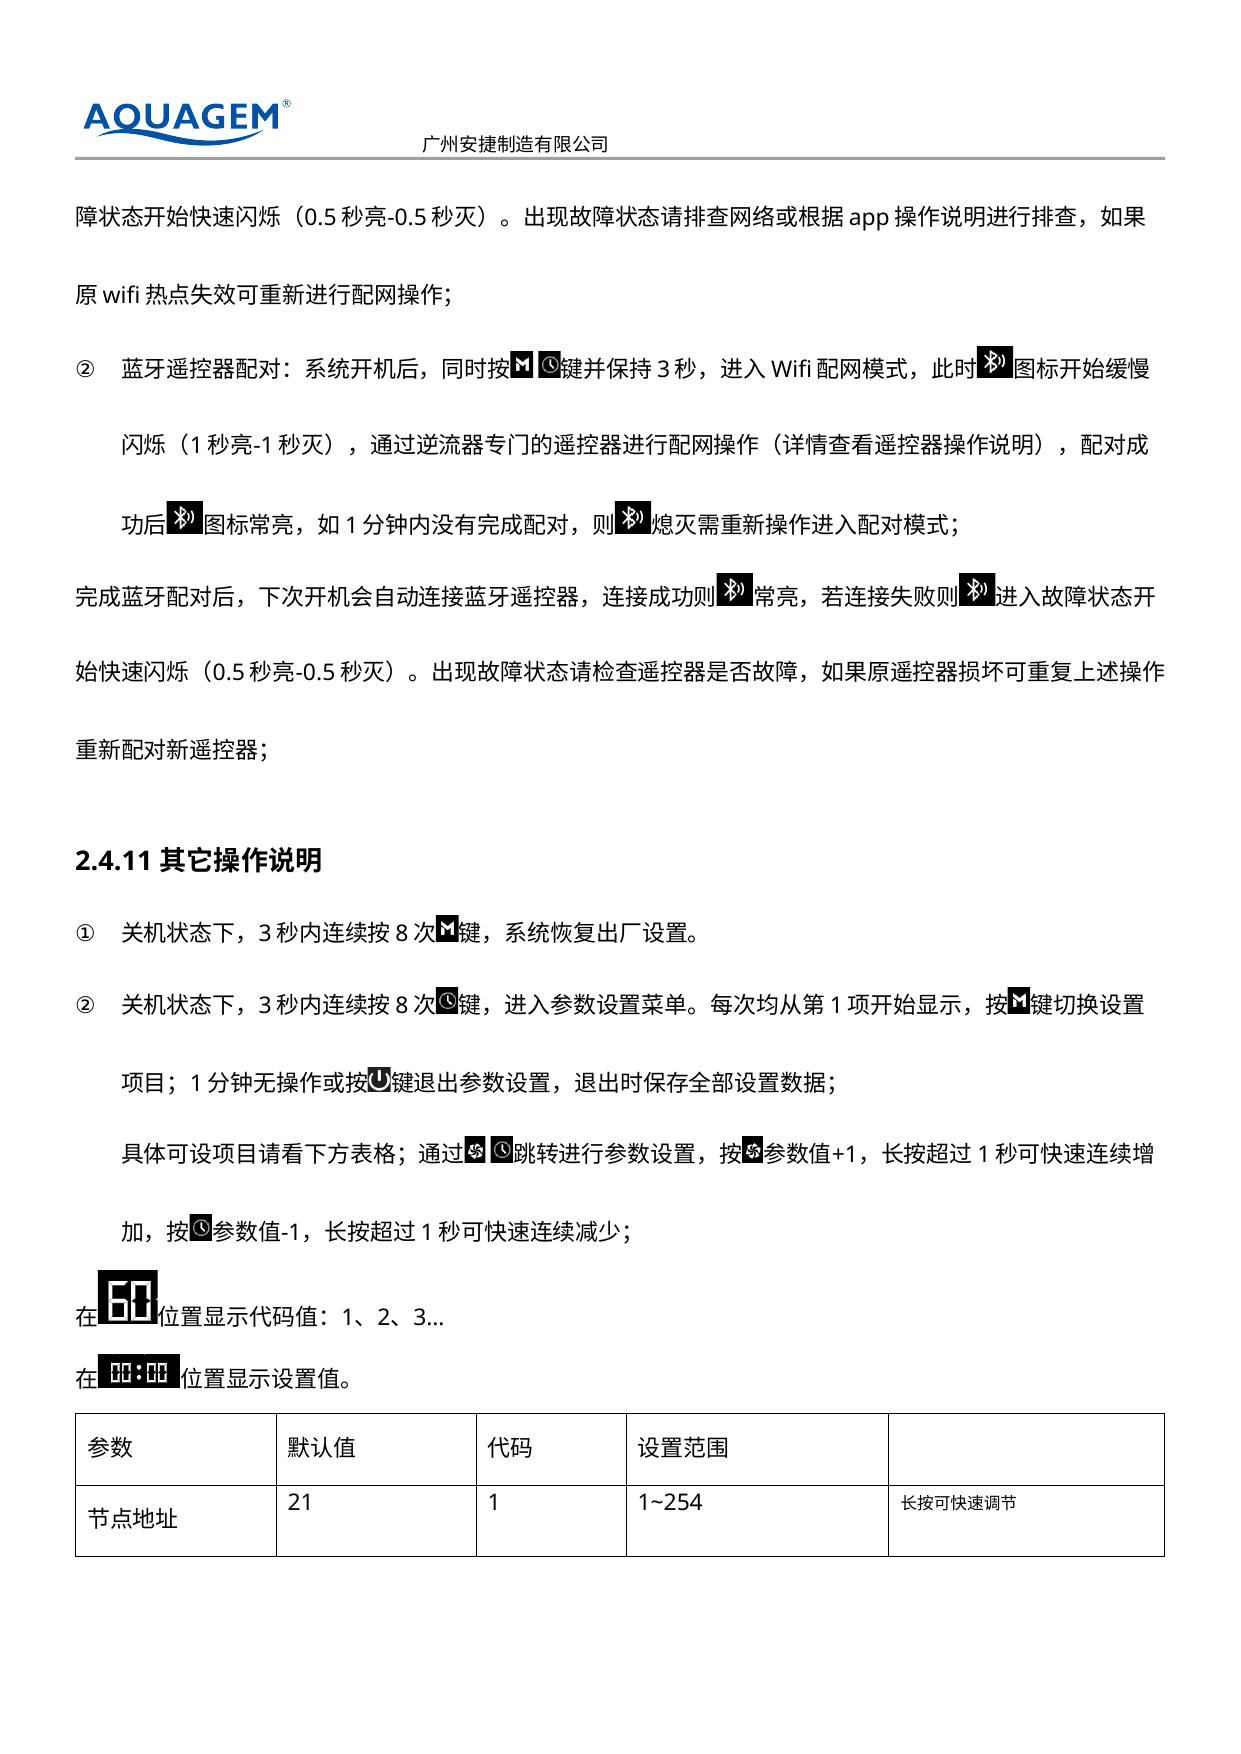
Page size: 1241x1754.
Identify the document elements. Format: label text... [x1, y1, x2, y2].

table_header [889, 1414, 1164, 1484]
picture [976, 346, 1014, 378]
picture [490, 1136, 513, 1163]
table_header 参数 [76, 1414, 276, 1484]
text 在位置显示代码值：1、2、3… [75, 1270, 1165, 1335]
list 蓝牙遥控器配对：系统开机后，同时按 键并保持3秒，进入Wifi配网模式，此时图标开始缓慢闪烁（1秒亮-1秒灭），通过逆流器专门的遥控器进行配网操作（详情查看遥控器操作说明），配对成功后图标常亮，如1分钟内没有完成配对，则熄灭需重新操作进入配对模式； [75, 333, 1165, 553]
picture [716, 573, 753, 606]
picture [367, 1067, 391, 1092]
picture [1007, 987, 1031, 1014]
picture [166, 501, 203, 534]
picture [97, 1354, 180, 1388]
picture [189, 1214, 212, 1241]
table_cell 节点地址 [76, 1486, 276, 1556]
picture [959, 573, 996, 606]
list 关机状态下，3秒内连续按8次键，进入参数设置菜单。每次均从第1项开始显示，按键切换设置项目；1分钟无操作或按键退出参数设置，退出时保存全部设置数据； [75, 971, 1165, 1114]
picture [742, 1136, 763, 1163]
picture [75, 88, 305, 152]
picture [435, 987, 459, 1014]
list 关机状态下，3秒内连续按8次键，系统恢复出厂设置。 [75, 899, 1165, 964]
picture [538, 351, 561, 378]
table_header 设置范围 [627, 1414, 888, 1484]
table_header 代码 [477, 1414, 626, 1484]
text 具体可设项目请看下方表格；通过 跳转进行参数设置，按参数值+1，长按超过1秒可快速连续增加，按参数值-1，长按超过1秒可快速连续减少； [121, 1120, 1165, 1263]
text 完成配网后，下次开机会自动连接网络，连接成功则常亮，若连接失败或连接上却无法上网则进入故障状态开始快速闪烁（0.5秒亮-0.5秒灭）。出现故障状态请排查网络或根据app操作说明进行排查，如果原wifi热点失效可重新进行配网操作； [75, 183, 1165, 326]
picture [464, 1136, 486, 1163]
picture [510, 351, 534, 378]
picture [97, 1270, 158, 1324]
picture [435, 915, 459, 942]
picture [614, 501, 652, 534]
text 在位置显示设置值。 [75, 1342, 1165, 1407]
table_cell 21 [277, 1486, 476, 1556]
table_cell 1 [477, 1486, 626, 1556]
table_cell 长按可快速调节 [889, 1486, 1164, 1556]
text 其它操作说明 [75, 826, 1165, 891]
table_header 默认值 [277, 1414, 476, 1484]
text 完成蓝牙配对后，下次开机会自动连接蓝牙遥控器，连接成功则常亮，若连接失败则进入故障状态开始快速闪烁（0.5秒亮-0.5秒灭）。出现故障状态请检查遥控器是否故障，如果原遥控器损坏可重复上述操作重新配对新遥控器； [75, 560, 1165, 781]
table_cell 1~254 [627, 1486, 888, 1556]
